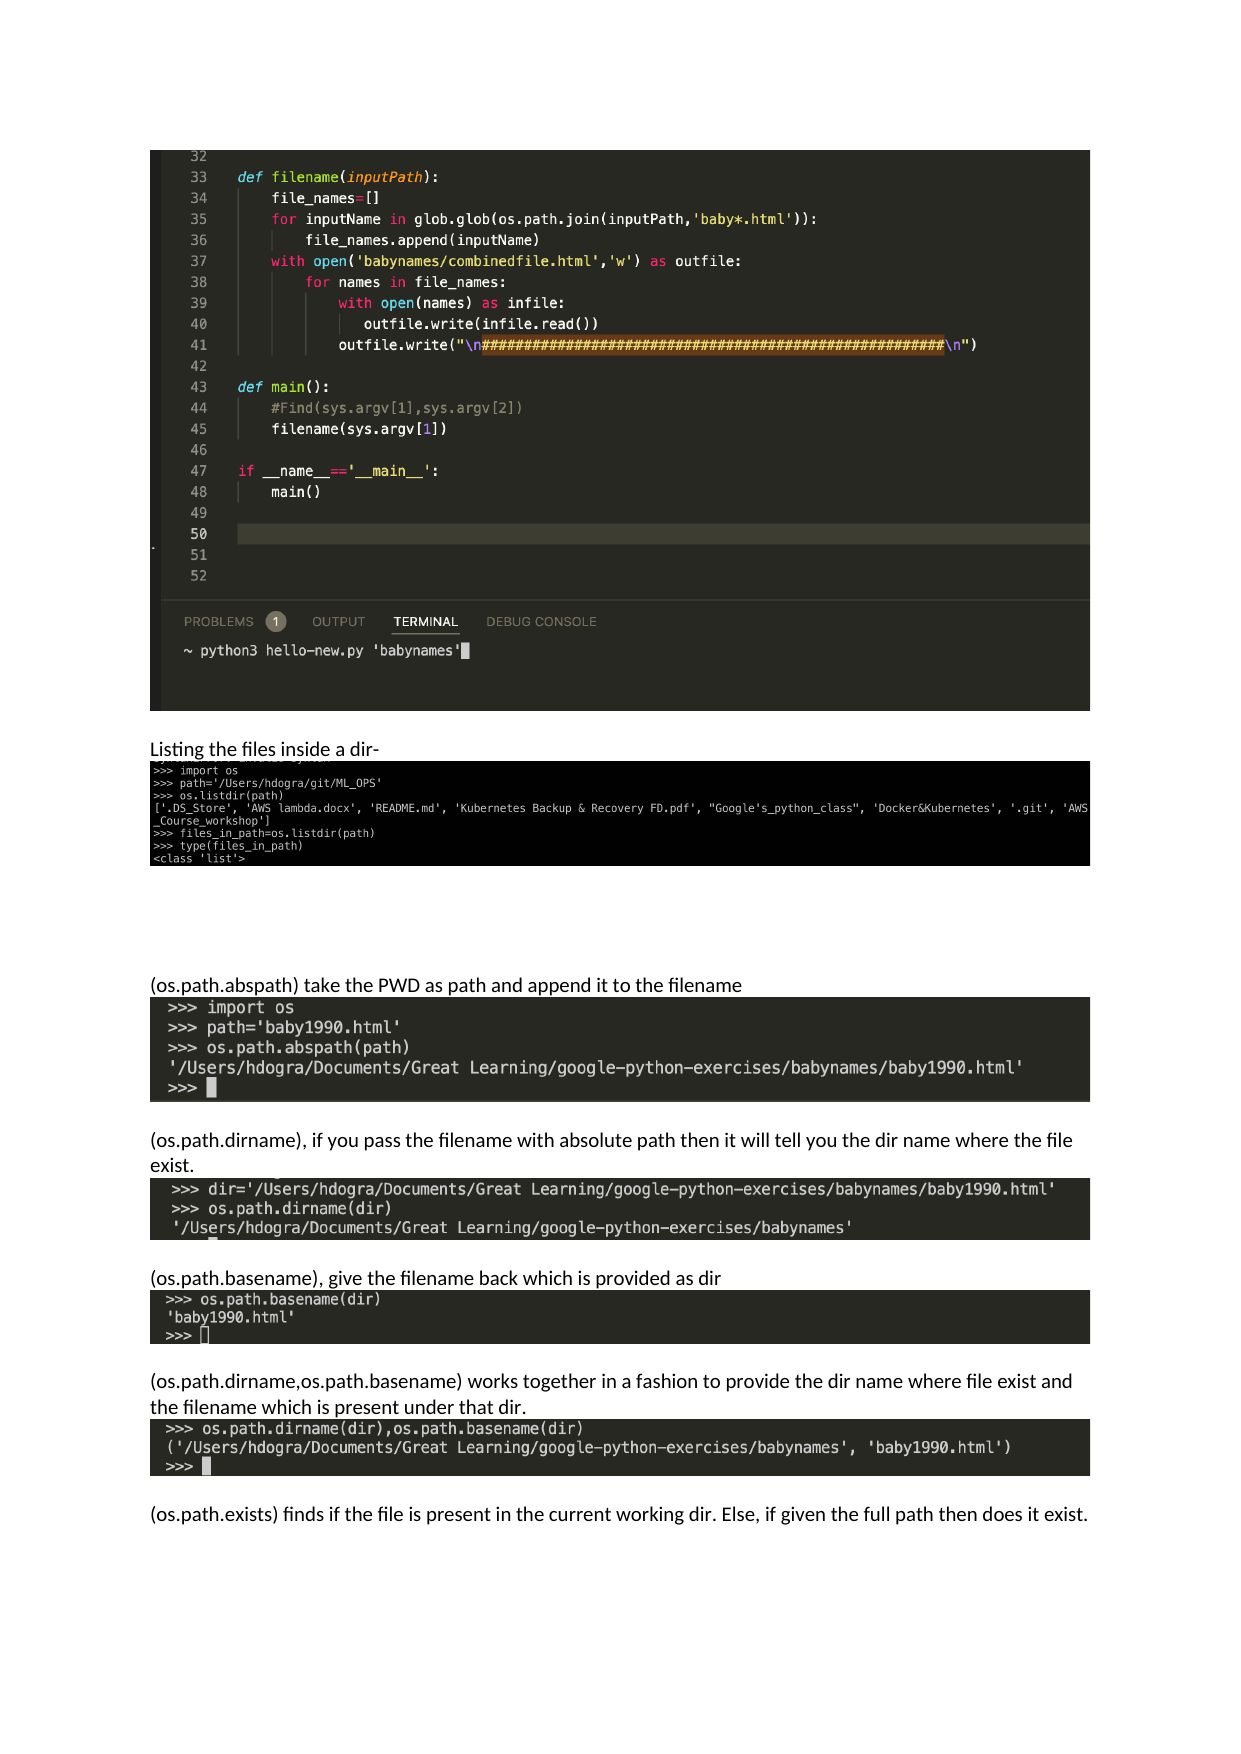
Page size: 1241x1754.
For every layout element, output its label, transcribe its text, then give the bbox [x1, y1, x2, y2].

picture [150, 1290, 1091, 1344]
text (os.path.basename), give the filename back which is provided as dir [150, 1265, 1090, 1290]
text Listing the files inside a dir- [150, 736, 1090, 761]
text (os.path.dirname), if you pass the filename with absolute path then it will tell you the dir name where the file exist. [150, 1127, 1090, 1178]
picture [150, 761, 1091, 866]
picture [150, 1178, 1091, 1240]
picture [150, 997, 1091, 1102]
text (os.path.exists) finds if the file is present in the current working dir. Else, if given the full path then does it exist. [150, 1501, 1090, 1527]
picture [150, 1419, 1091, 1476]
text (os.path.dirname,os.path.basename) works together in a fashion to provide the dir name where file exist and the filename which is present under that dir. [150, 1369, 1090, 1419]
text (os.path.abspath) take the PWD as path and append it to the filename [150, 972, 1090, 997]
picture [150, 150, 1091, 711]
